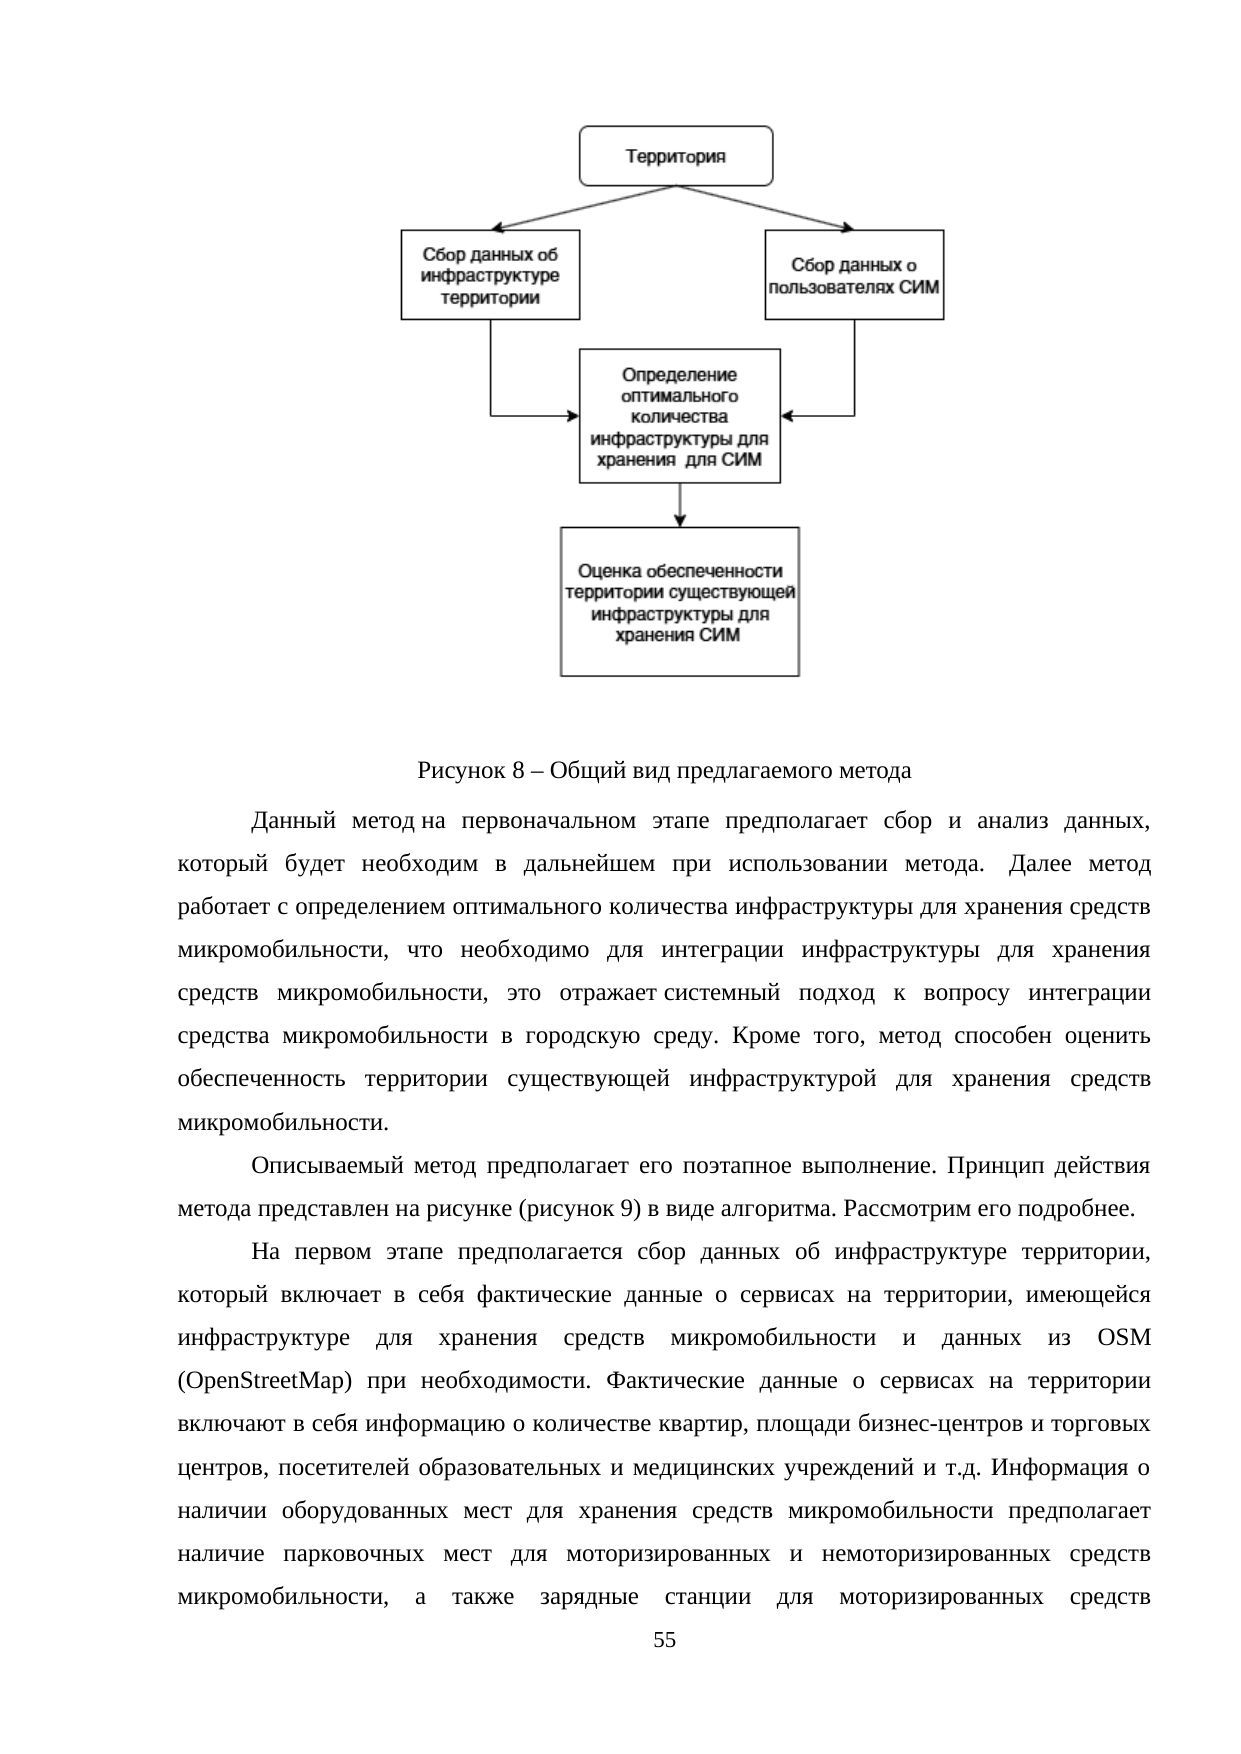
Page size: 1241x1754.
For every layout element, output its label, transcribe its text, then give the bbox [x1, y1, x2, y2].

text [177, 1236, 1152, 1610]
text Описываемый метод предполагает его поэтапное выполнение. Принцип действия метода представлен на рисунке (рисунок 9) в виде алгоритма. Рассмотрим его подробнее. [177, 1150, 1152, 1222]
text Данный метод на первоначальном этапе предполагает сбор и анализ данных, который будет необходим в дальнейшем при использовании метода. Далее метод работает с определением оптимального количества инфраструктуры для хранения средств микромобильности, что необходимо для интеграции инфраструктуры для хранения средств микромобильности, это отражает системный подход к вопросу интеграции средства микромобильности в городскую среду. Кроме того, метод способен оценить обеспеченность территории существующей инфраструктурой для хранения средств микромобильности. [177, 805, 1152, 1135]
picture [359, 118, 970, 726]
text Рисунок 8 – Общий вид предлагаемого метода [177, 755, 1152, 784]
